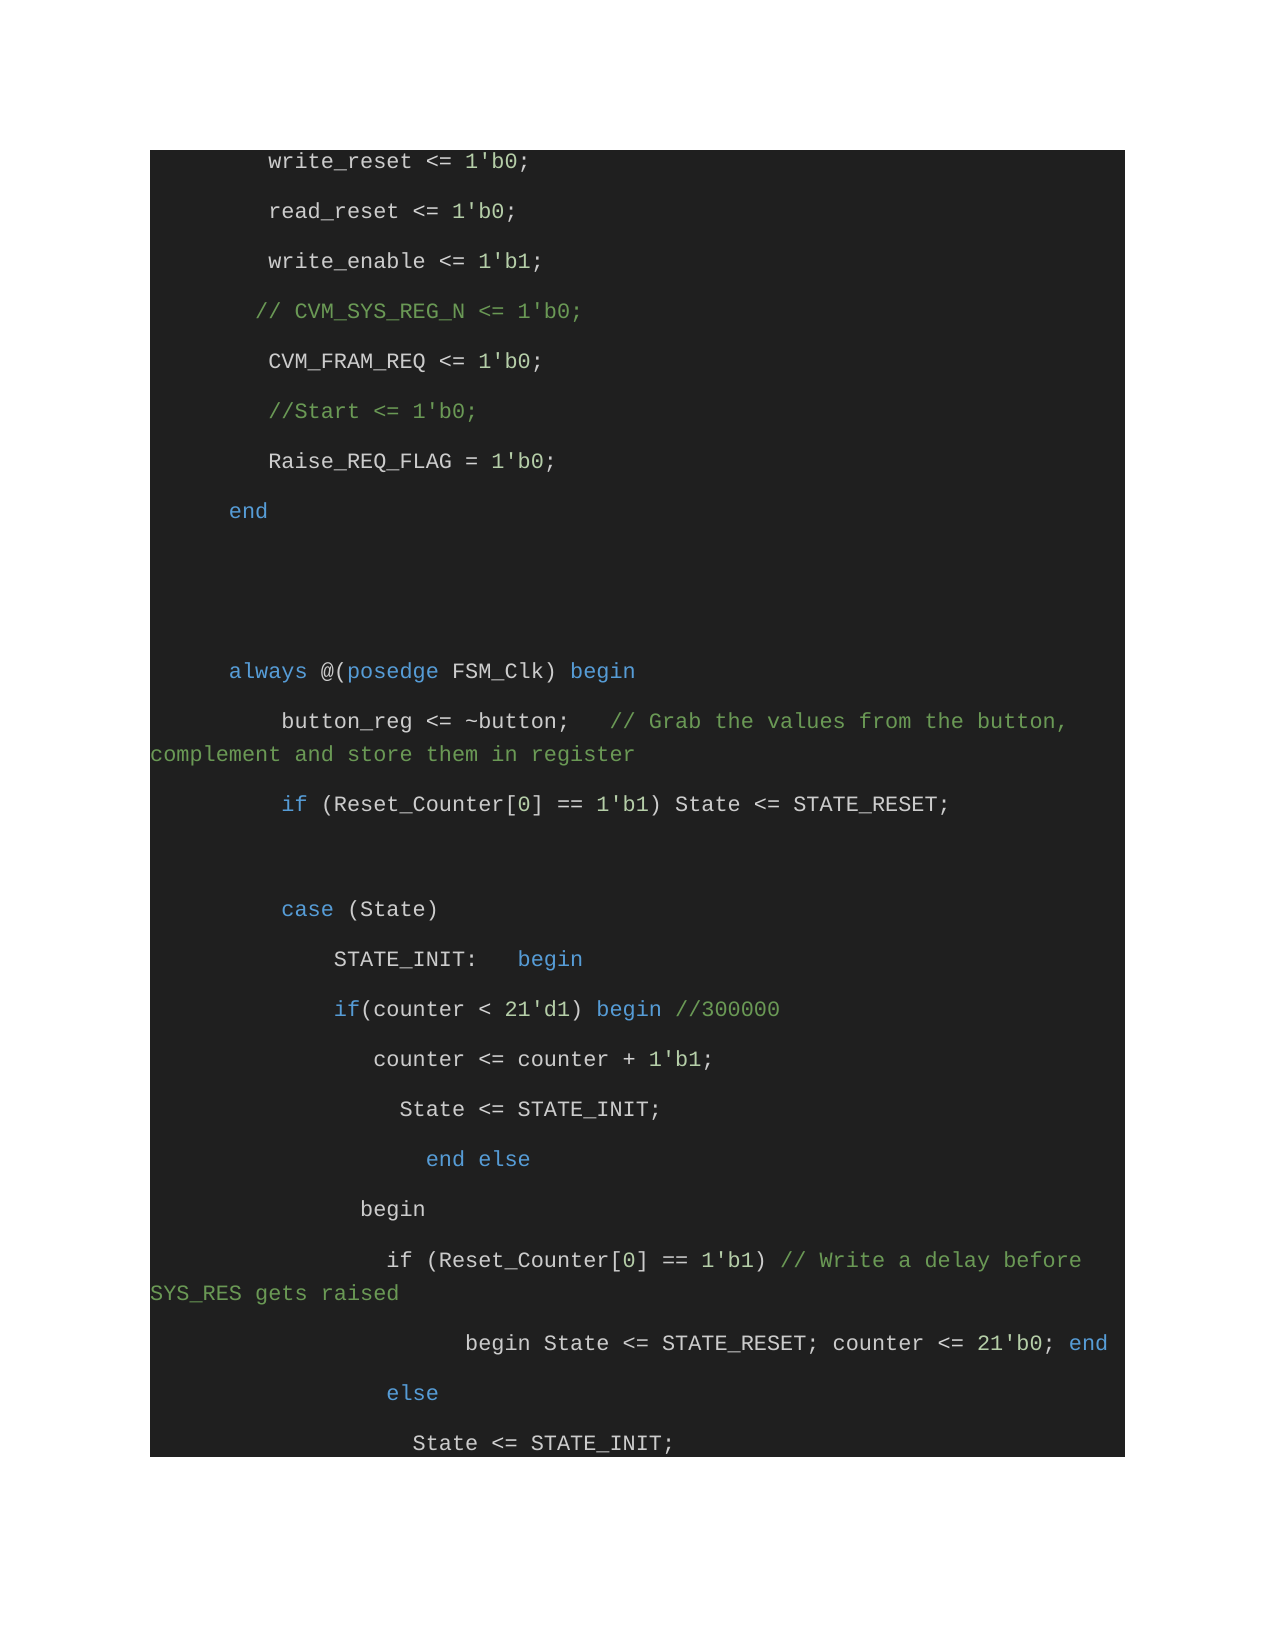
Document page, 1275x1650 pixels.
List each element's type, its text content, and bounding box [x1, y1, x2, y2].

text if (Reset_Counter[0] == 1'b1) State <= STATE_RESET; [150, 793, 1125, 818]
text end else [150, 1148, 1125, 1173]
text // CVM_SYS_REG_N <= 1'b0; [150, 300, 1125, 325]
text counter <= counter + 1'b1; [150, 1048, 1125, 1073]
text //Start <= 1'b0; [150, 401, 1125, 425]
text begin [150, 1199, 1125, 1223]
text State <= STATE_INIT; [150, 1432, 1125, 1457]
text write_enable <= 1'b1; [150, 250, 1125, 275]
text button_reg <= ~button; // Grab the values from the button, complement and store them in register [150, 710, 1125, 768]
text end [150, 501, 1125, 526]
text begin State <= STATE_RESET; counter <= 21'b0; end [150, 1332, 1125, 1357]
text if(counter < 21'd1) begin //300000 [150, 998, 1125, 1023]
text CVM_FRAM_REQ <= 1'b0; [150, 350, 1125, 375]
text write_reset <= 1'b0; [150, 150, 1125, 175]
text if (Reset_Counter[0] == 1'b1) // Write a delay before SYS_RES gets raised [150, 1249, 1125, 1307]
text always @(posedge FSM_Clk) begin [150, 660, 1125, 684]
text State <= STATE_INIT; [150, 1098, 1125, 1123]
text read_reset <= 1'b0; [150, 200, 1125, 225]
text Raise_REQ_FLAG = 1'b0; [150, 451, 1125, 475]
text STATE_INIT: begin [150, 948, 1125, 973]
text case (State) [150, 898, 1125, 923]
text else [150, 1382, 1125, 1407]
